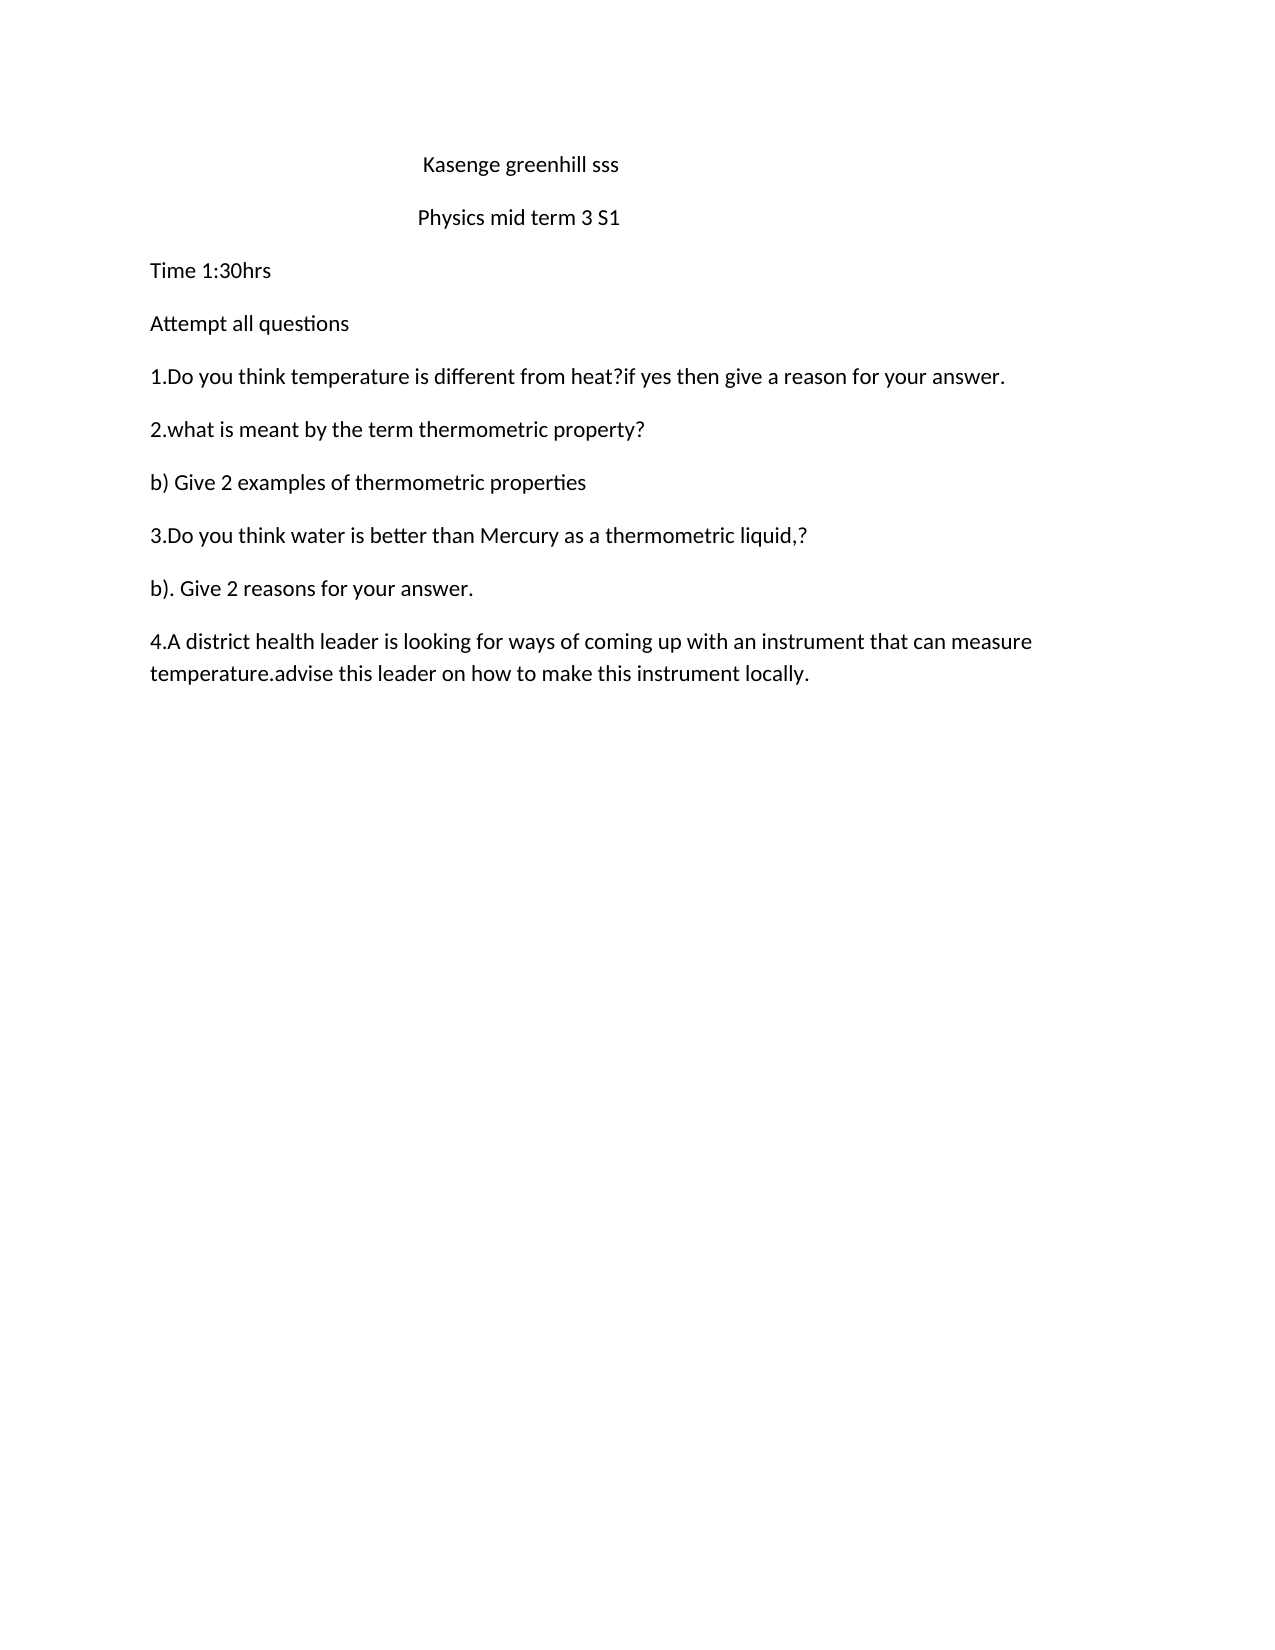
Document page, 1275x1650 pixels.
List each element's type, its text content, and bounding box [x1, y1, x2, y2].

text b). Give 2 reasons for your answer. [150, 574, 1125, 602]
text Kasenge greenhill sss [150, 150, 1125, 178]
text Physics mid term 3 S1 [150, 203, 1125, 231]
text Attempt all questions [150, 309, 1125, 337]
text 3.Do you think water is better than Mercury as a thermometric liquid,? [150, 521, 1125, 549]
text Time 1:30hrs [150, 256, 1125, 284]
text 2.what is meant by the term thermometric property? [150, 415, 1125, 443]
text b) Give 2 examples of thermometric properties [150, 468, 1125, 496]
text 1.Do you think temperature is different from heat?if yes then give a reason for your answer. [150, 362, 1125, 390]
text 4.A district health leader is looking for ways of coming up with an instrument that can measure temperature.advise this leader on how to make this instrument locally. [150, 627, 1125, 687]
